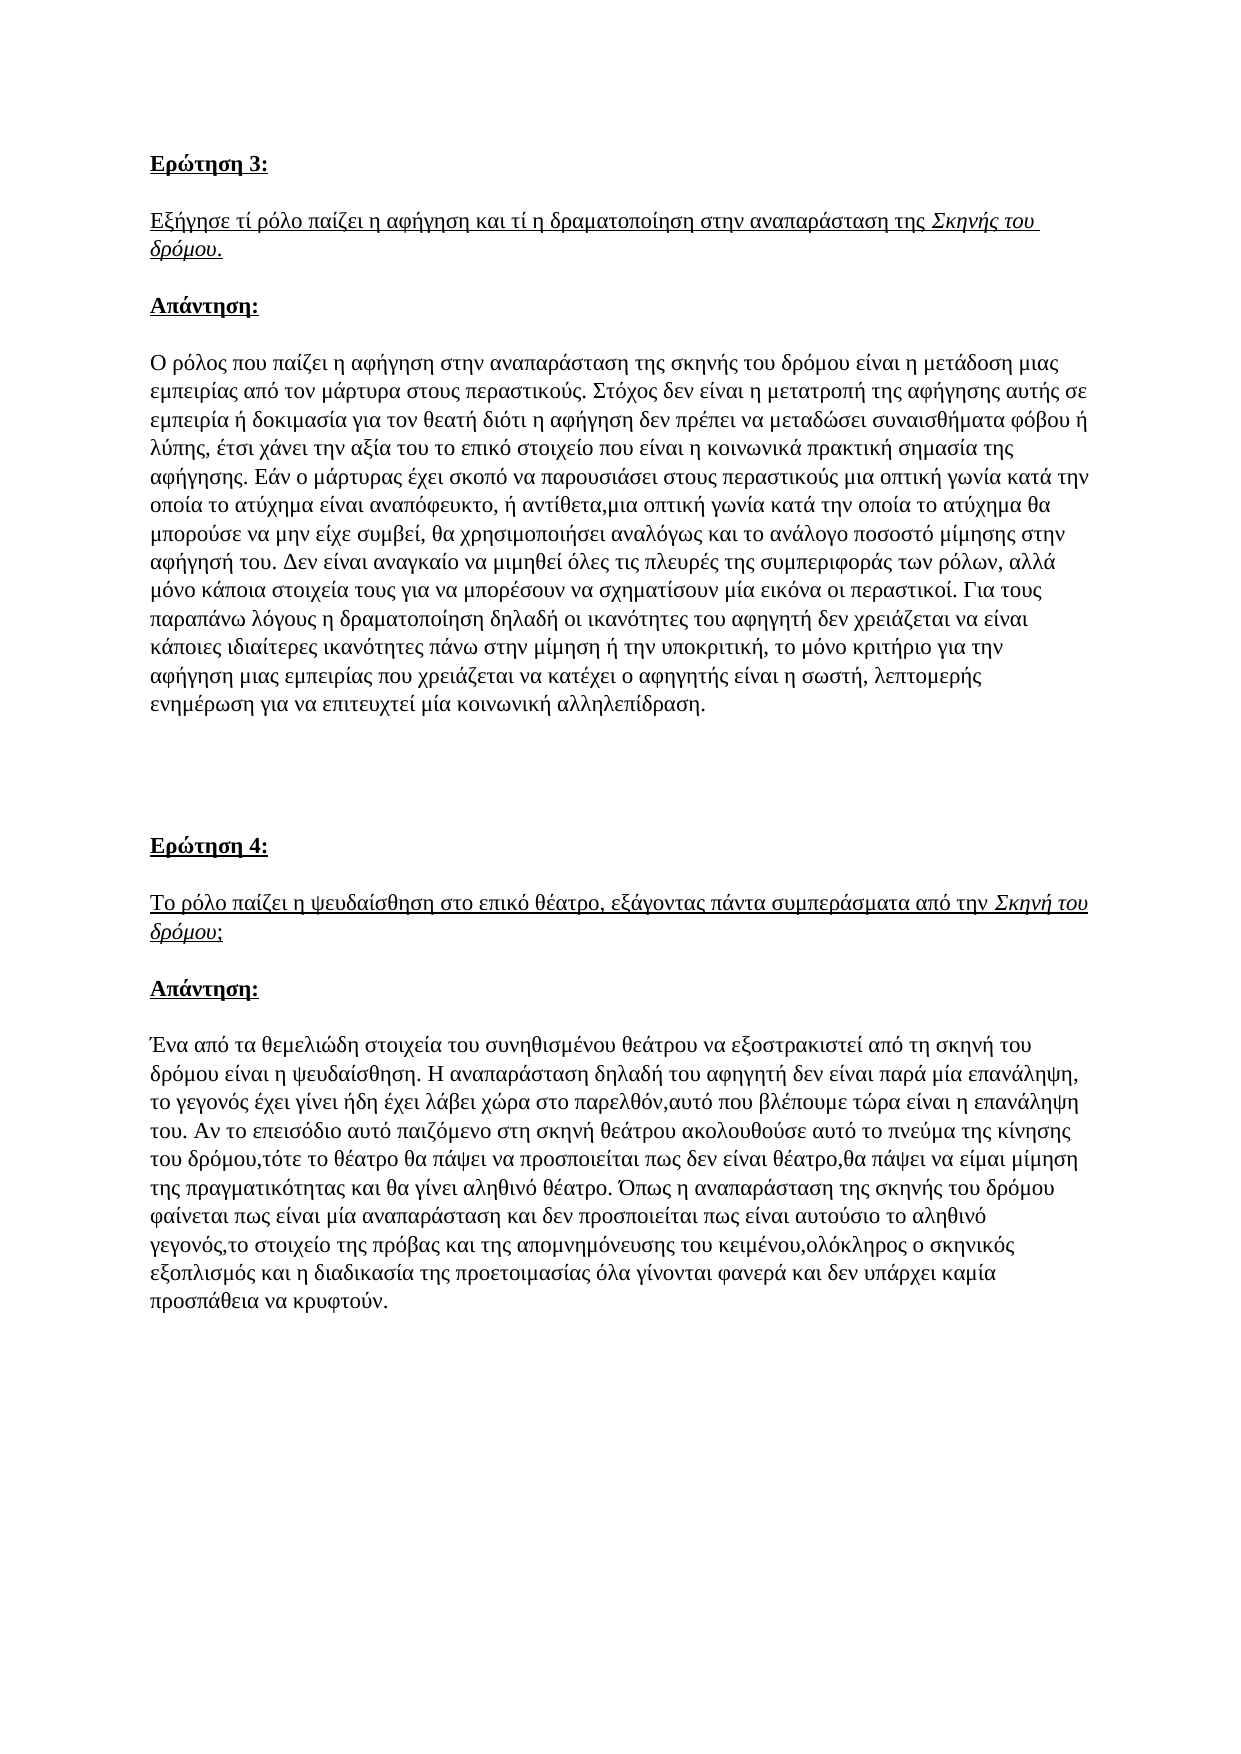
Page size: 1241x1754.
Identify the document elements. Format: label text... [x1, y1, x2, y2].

list Εξήγησε τί ρόλο παίζει η αφήγηση και τί η δραματοποίηση στην αναπαράσταση της Σκηνής του δρόμου. [150, 207, 1090, 262]
list Ερώτηση 3: [150, 150, 1090, 176]
list Ερώτηση 4: [150, 832, 1090, 859]
list Ο ρόλος που παίζει η αφήγηση στην αναπαράσταση της σκηνής του δρόμου είναι η μετάδοση μιας εμπειρίας από τον μάρτυρα στους περαστικούς. Στόχος δεν είναι η μετατροπή της αφήγησης αυτής σε εμπειρία ή δοκιμασία για τον θεατή διότι η αφήγηση δεν πρέπει να μεταδώσει συναισθήματα φόβου ή λύπης, έτσι χάνει την αξία του το επικό στοιχείο που είναι η κοινωνικά πρακτική σημασία της αφήγησης. Εάν ο μάρτυρας έχει σκοπό να παρουσιάσει στους περαστικούς μια οπτική γωνία κατά την οποία το ατύχημα είναι αναπόφευκτο, ή αντίθετα,μια οπτική γωνία κατά την οποία το ατύχημα θα μπορούσε να μην είχε συμβεί, θα χρησιμοποιήσει αναλόγως και το ανάλογο ποσοστό μίμησης στην αφήγησή του. Δεν είναι αναγκαίο να μιμηθεί όλες τις πλευρές της συμπεριφοράς των ρόλων, αλλά μόνο κάποια στοιχεία τους για να μπορέσουν να σχηματίσουν μία εικόνα οι περαστικοί. Για τους παραπάνω λόγους η δραματοποίηση δηλαδή οι ικανότητες του αφηγητή δεν χρειάζεται να είναι κάποιες ιδιαίτερες ικανότητες πάνω στην μίμηση ή την υποκριτική, το μόνο κριτήριο για την αφήγηση μιας εμπειρίας που χρειάζεται να κατέχει ο αφηγητής είναι η σωστή, λεπτομερής ενημέρωση για να επιτευχτεί μία κοινωνική αλληλεπίδραση. [150, 349, 1090, 717]
list Ένα από τα θεμελιώδη στοιχεία του συνηθισμένου θεάτρου να εξοστρακιστεί από τη σκηνή του δρόμου είναι η ψευδαίσθηση. Η αναπαράσταση δηλαδή του αφηγητή δεν είναι παρά μία επανάληψη, το γεγονός έχει γίνει ήδη έχει λάβει χώρα στο παρελθόν,αυτό που βλέπουμε τώρα είναι η επανάληψη του. Αν το επεισόδιο αυτό παιζόμενο στη σκηνή θεάτρου ακολουθούσε αυτό το πνεύμα της κίνησης του δρόμου,τότε το θέατρο θα πάψει να προσποιείται πως δεν είναι θέατρο,θα πάψει να είμαι μίμηση της πραγματικότητας και θα γίνει αληθινό θέατρο. Όπως η αναπαράσταση της σκηνής του δρόμου φαίνεται πως είναι μία αναπαράσταση και δεν προσποιείται πως είναι αυτούσιο το αληθινό γεγονός,το στοιχείο της πρόβας και της απομνημόνευσης του κειμένου,ολόκληρος ο σκηνικός εξοπλισμός και η διαδικασία της προετοιμασίας όλα γίνονται φανερά και δεν υπάρχει καμία προσπάθεια να κρυφτούν. [150, 1032, 1090, 1314]
list Το ρόλο παίζει η ψευδαίσθηση στο επικό θέατρο, εξάγοντας πάντα συμπεράσματα από την Σκηνή του δρόμου; [150, 889, 1090, 944]
list Απάντηση: [150, 292, 1090, 318]
list Απάντηση: [150, 975, 1090, 1001]
